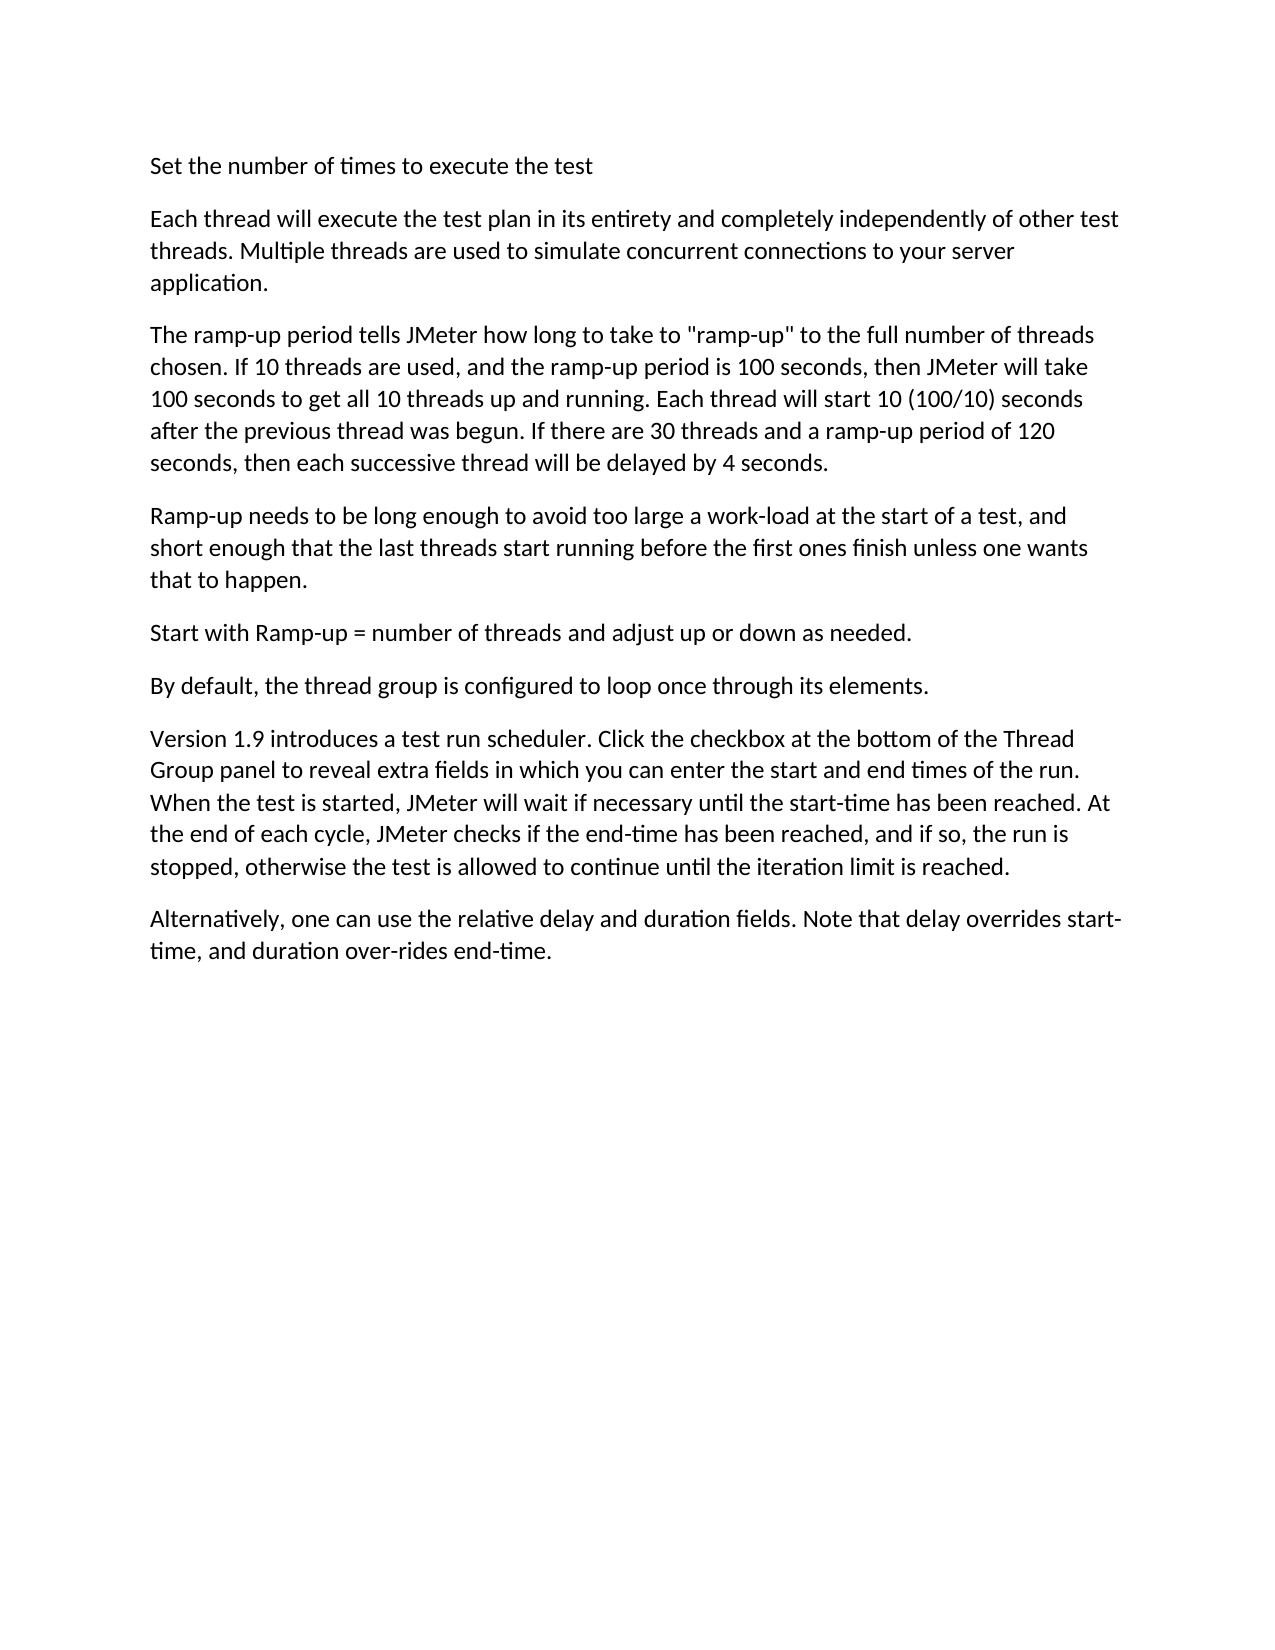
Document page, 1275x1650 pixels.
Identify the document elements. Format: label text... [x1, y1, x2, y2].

text Ramp-up needs to be long enough to avoid too large a work-load at the start of a test, and short enough that the last threads start running before the first ones finish unless one wants that to happen. [150, 500, 1125, 595]
text Start with Ramp-up = number of threads and adjust up or down as needed. [150, 617, 1125, 648]
text Version 1.9 introduces a test run scheduler. Click the checkbox at the bottom of the Thread Group panel to reveal extra fields in which you can enter the start and end times of the run. When the test is started, JMeter will wait if necessary until the start-time has been reached. At the end of each cycle, JMeter checks if the end-time has been reached, and if so, the run is stopped, otherwise the test is allowed to continue until the iteration limit is reached. [150, 723, 1125, 881]
text Set the number of times to execute the test [150, 150, 1125, 181]
text Each thread will execute the test plan in its entirety and completely independently of other test threads. Multiple threads are used to simulate concurrent connections to your server application. [150, 203, 1125, 297]
text Alternatively, one can use the relative delay and duration fields. Note that delay overrides start-time, and duration over-rides end-time. [150, 903, 1125, 966]
text The ramp-up period tells JMeter how long to take to "ramp-up" to the full number of threads chosen. If 10 threads are used, and the ramp-up period is 100 seconds, then JMeter will take 100 seconds to get all 10 threads up and running. Each thread will start 10 (100/10) seconds after the previous thread was begun. If there are 30 threads and a ramp-up period of 120 seconds, then each successive thread will be delayed by 4 seconds. [150, 319, 1125, 478]
text By default, the thread group is configured to loop once through its elements. [150, 670, 1125, 700]
